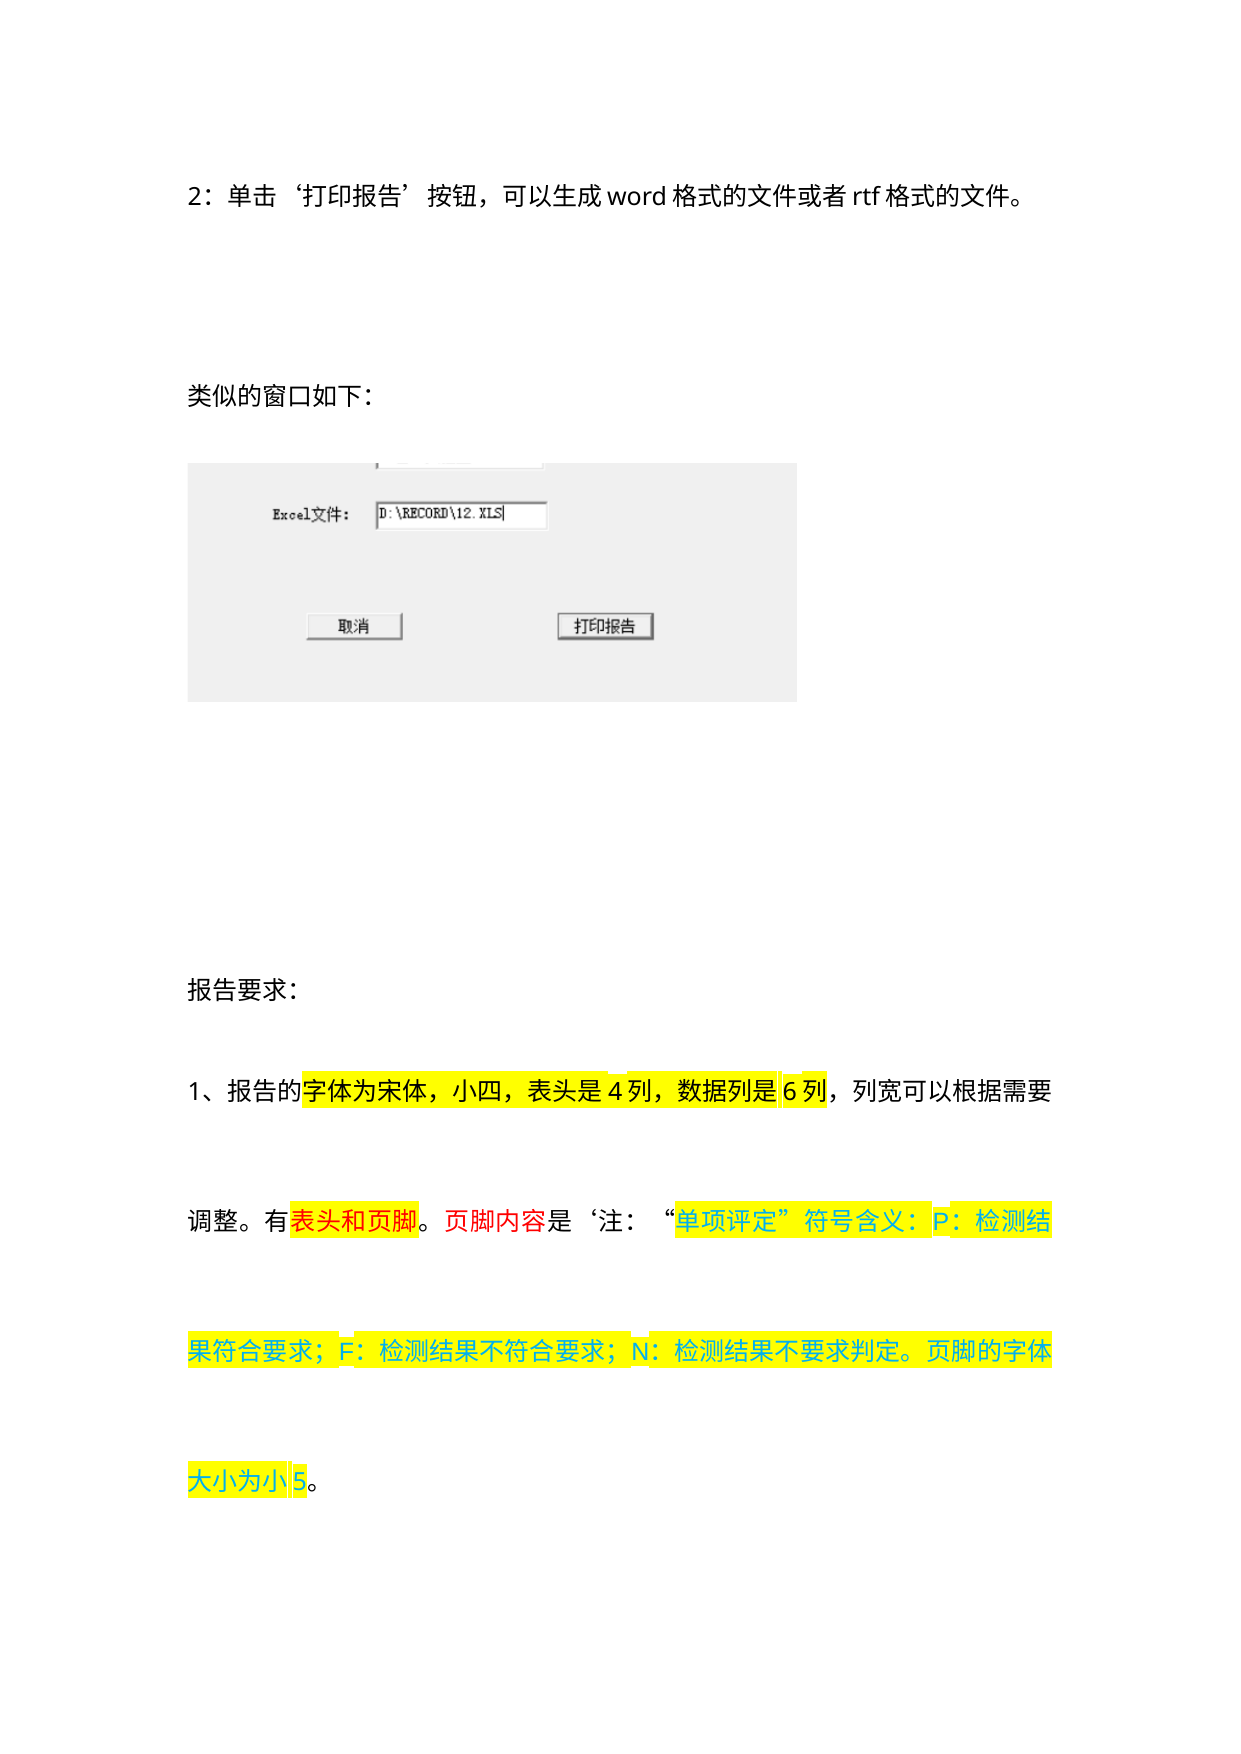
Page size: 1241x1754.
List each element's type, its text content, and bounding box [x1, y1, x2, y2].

picture [187, 463, 797, 702]
list 报告要求： [187, 956, 1053, 1021]
list 类似的窗口如下： [187, 362, 1053, 427]
list 报告的字体为宋体，小四，表头是4列，数据列是6列，列宽可以根据需要调整。有表头和页脚。页脚内容是‘注：“单项评定”符号含义：P：检测结果符合要求；F：检测结果不符合要求；N：检测结果不要求判定。页脚的字体大小为小5。 [187, 1057, 1053, 1512]
list 2：单击‘打印报告’按钮，可以生成word格式的文件或者rtf格式的文件。 [187, 162, 1053, 227]
